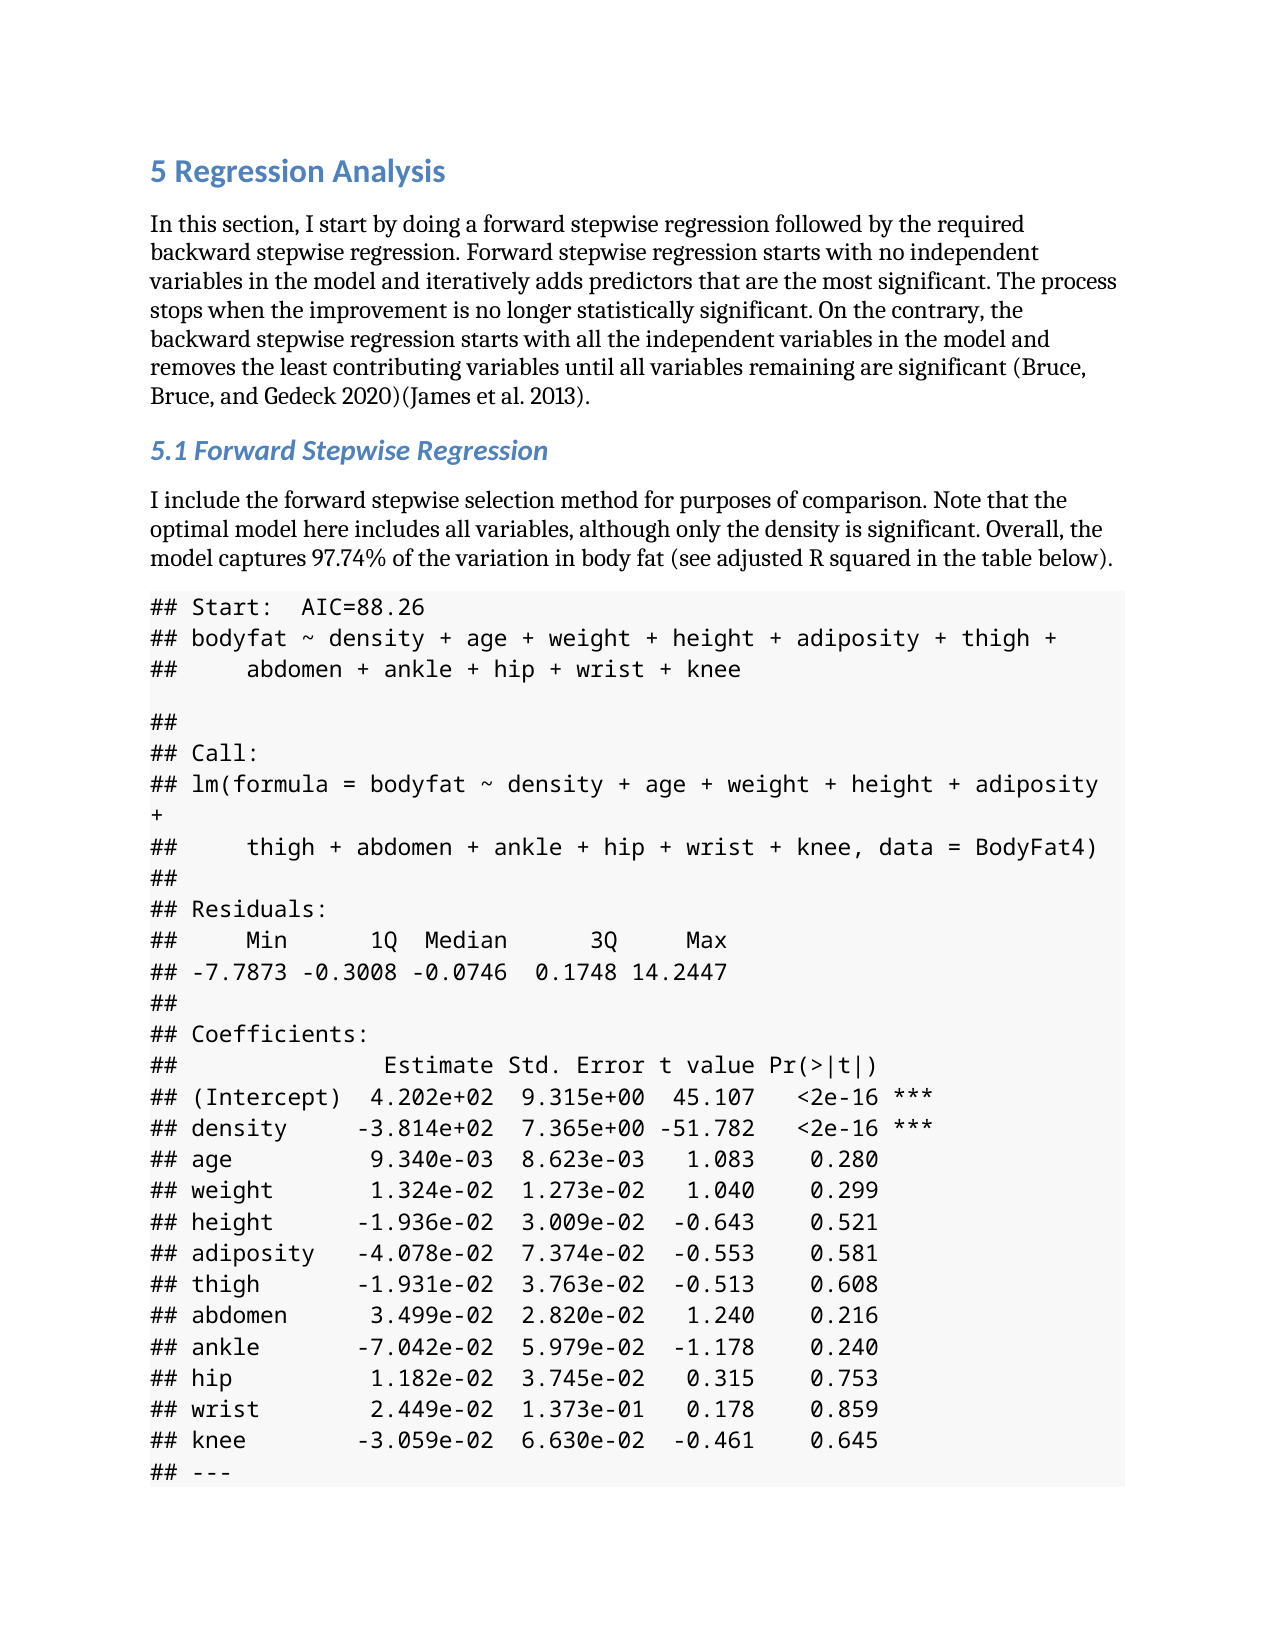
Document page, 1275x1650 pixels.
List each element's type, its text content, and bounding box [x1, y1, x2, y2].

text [150, 706, 1125, 1487]
text In this section, I start by doing a forward stepwise regression followed by the required backward stepwise regression. Forward stepwise regression starts with no independent variables in the model and iteratively adds predictors that are the most significant. The process stops when the improvement is no longer statistically significant. On the contrary, the backward stepwise regression starts with all the independent variables in the model and removes the least contributing variables until all variables remaining are significant (Bruce, Bruce, and Gedeck 2020)(James et al. 2013). [150, 209, 1125, 411]
subtitle 5.1 Forward Stepwise Regression [150, 432, 1125, 467]
subtitle 5 Regression Analysis [150, 150, 1125, 191]
text ## Start: AIC=88.26 ## bodyfat ~ density + age + weight + height + adiposity + thigh + ## abdomen + ankle + hip + wrist + knee [150, 591, 1125, 685]
text I include the forward stepwise selection method for purposes of comparison. Note that the optimal model here includes all variables, although only the density is significant. Overall, the model captures 97.74% of the variation in body fat (see adjusted R squared in the table below). [150, 486, 1125, 572]
